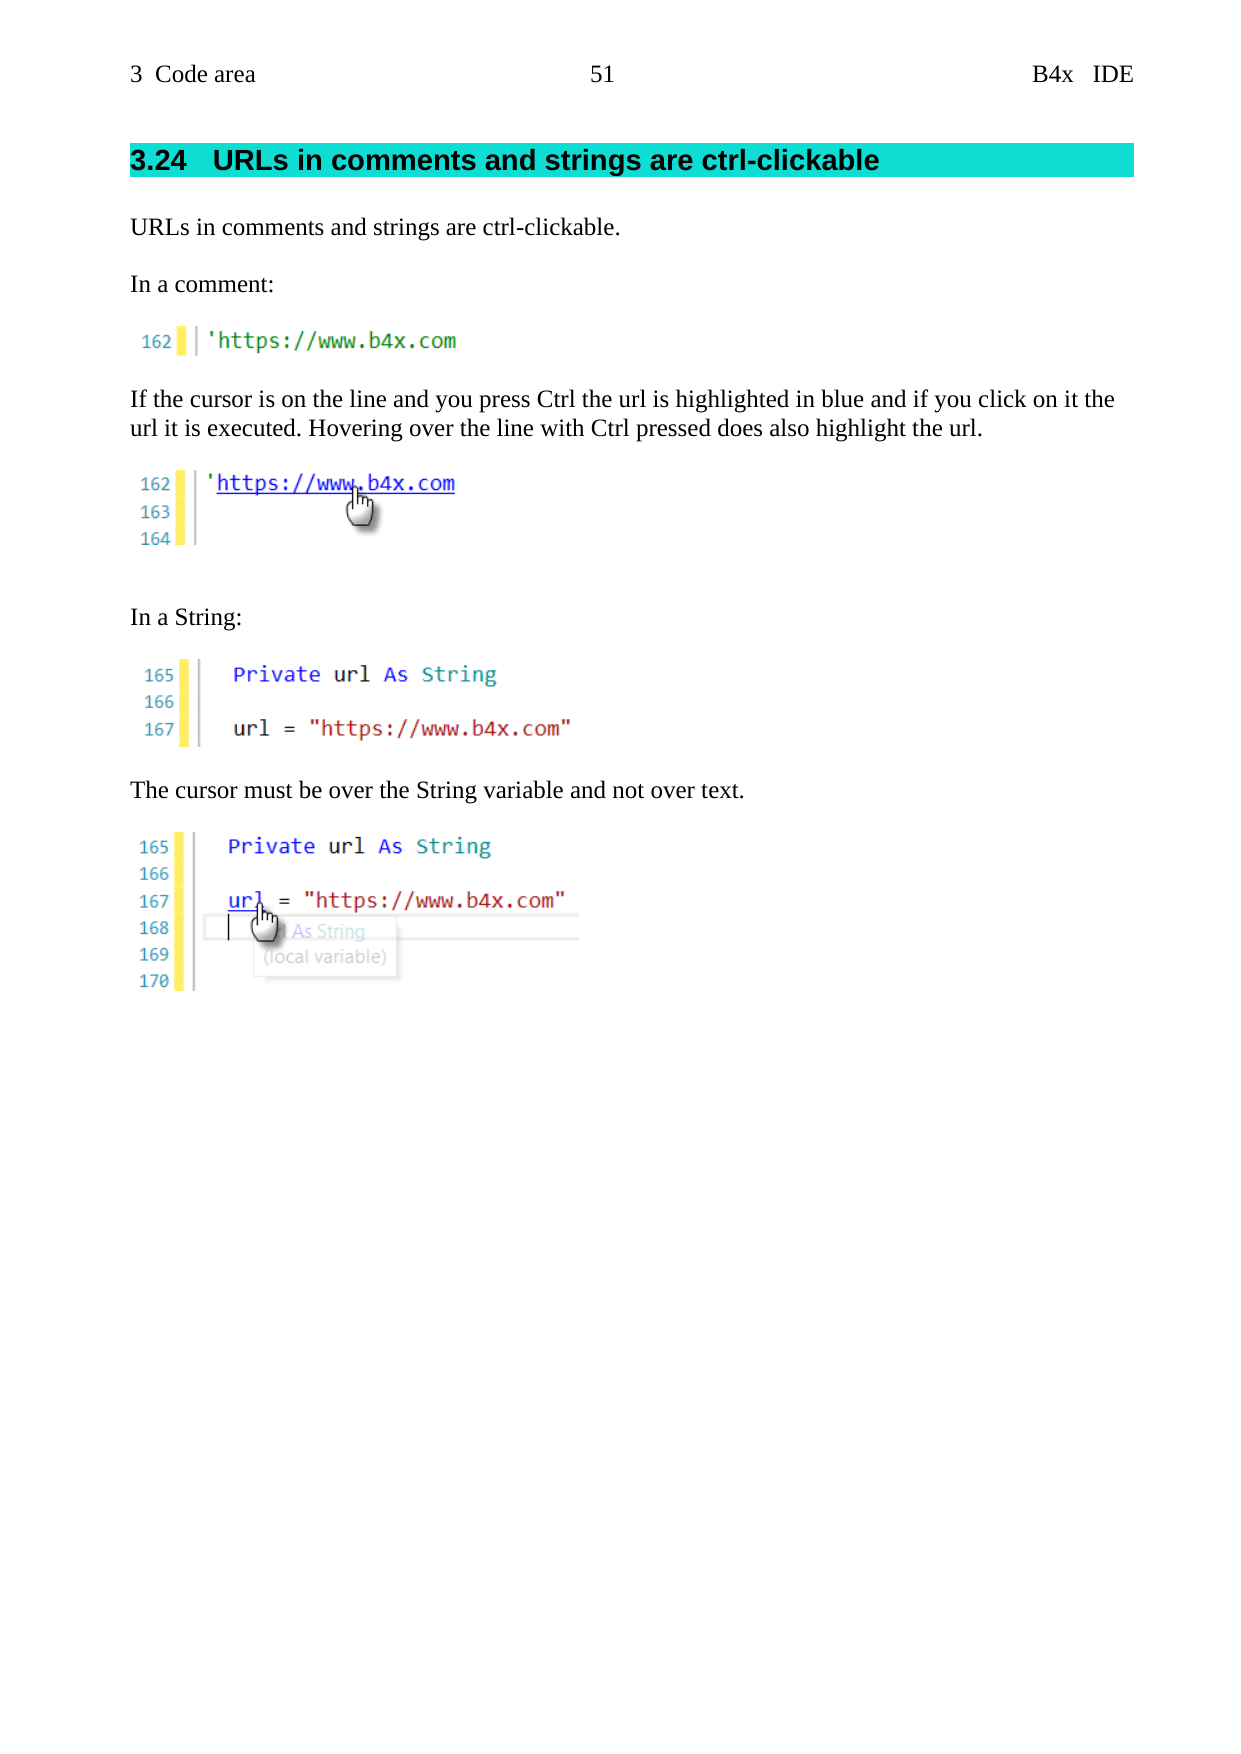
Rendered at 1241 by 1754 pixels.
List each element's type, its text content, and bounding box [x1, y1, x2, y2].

text If the cursor is on the line and you press Ctrl the url is highlighted in blue and if you click on it the url it is executed. Hovering over the line with Ctrl pressed does also highlight the url. [130, 384, 1134, 442]
picture [129, 832, 579, 991]
text URLs in comments and strings are ctrl-clickable. [130, 212, 1134, 240]
text In a comment: [130, 269, 1134, 298]
subtitle URLs in comments and strings are ctrl-clickable [130, 143, 1134, 177]
picture [129, 659, 580, 747]
text The cursor must be over the String variable and not over text. [130, 775, 1134, 804]
picture [129, 470, 480, 545]
picture [129, 326, 480, 356]
text In a String: [130, 602, 1134, 630]
